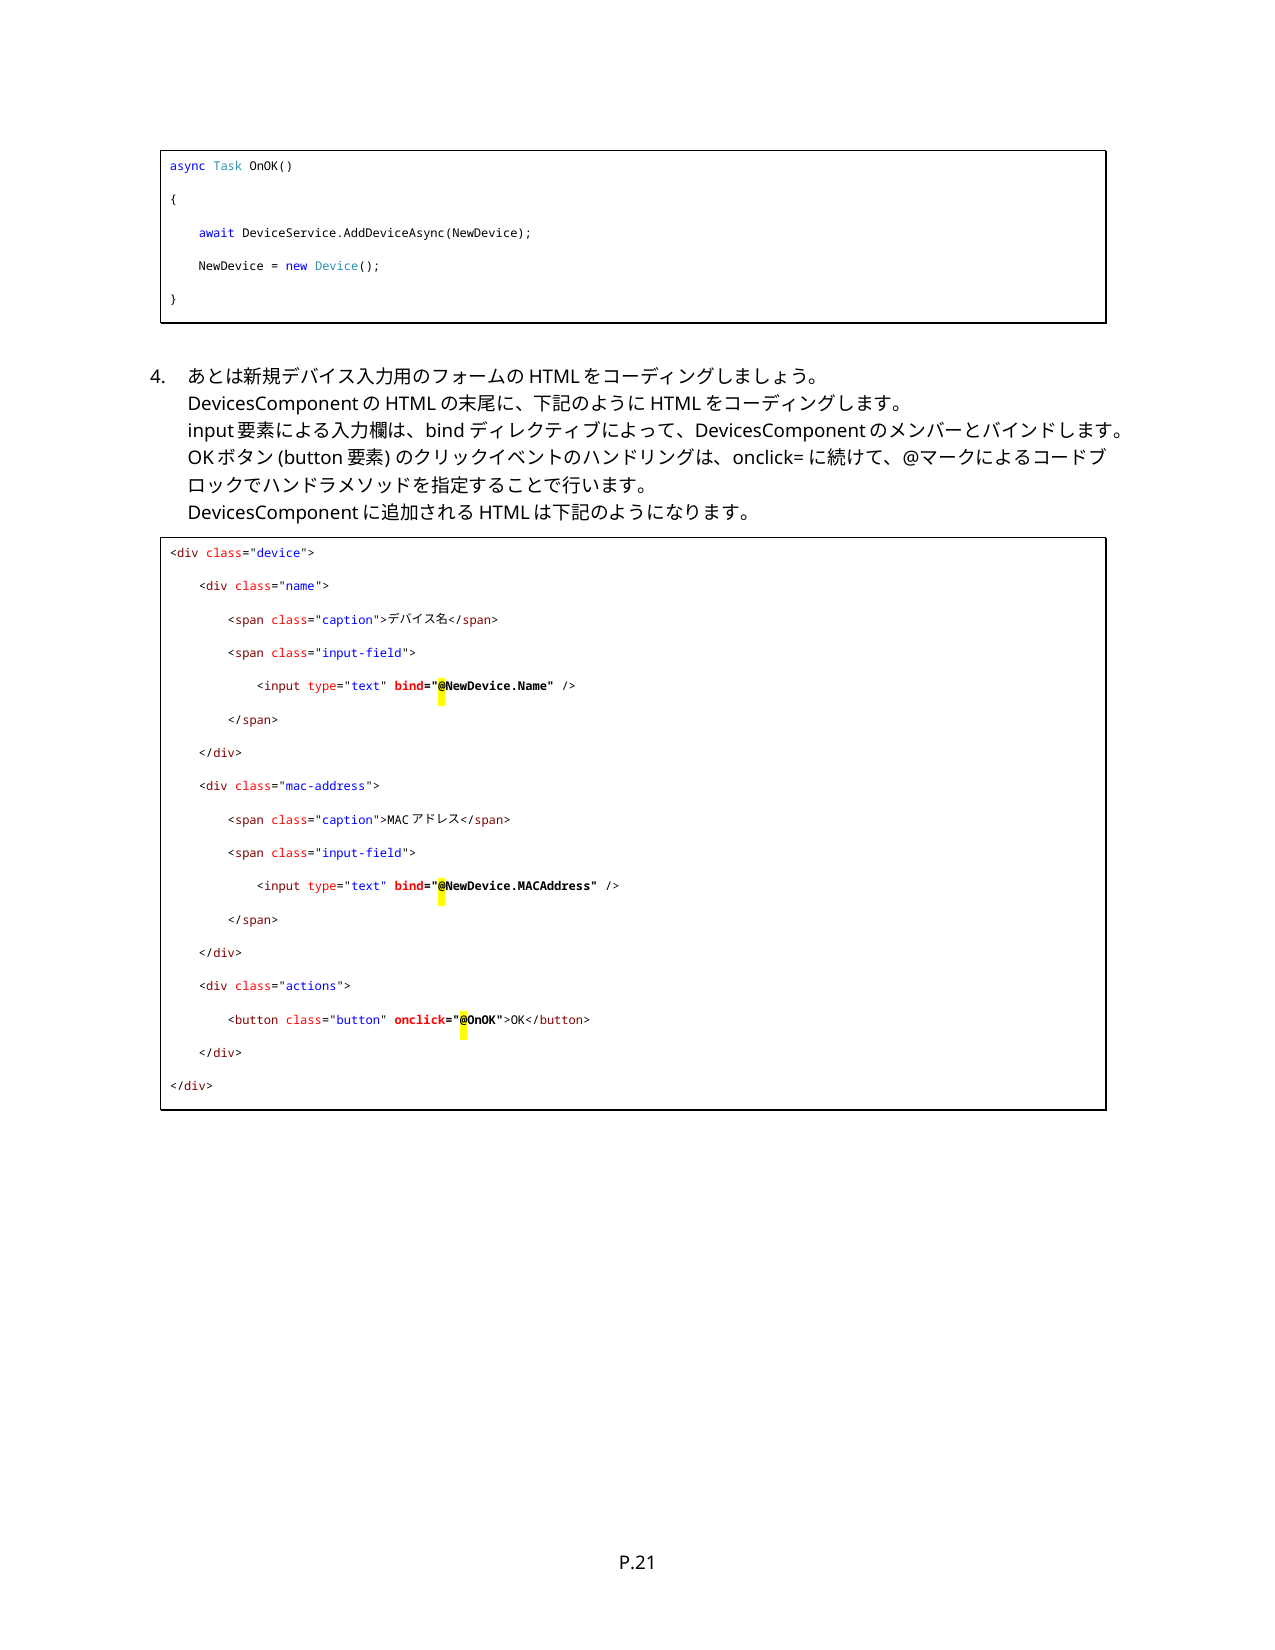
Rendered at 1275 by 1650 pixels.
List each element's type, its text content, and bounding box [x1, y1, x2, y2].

text </div> [161, 737, 1105, 770]
text </div> [161, 1070, 1105, 1109]
text </span> [161, 704, 1105, 737]
text <button class="button" onclick="@OnOK">OK</button> [161, 1004, 1105, 1037]
text await DeviceService.AddDeviceAsync(NewDevice); [161, 217, 1105, 250]
list あとは新規デバイス入力用のフォームのHTMLをコーディングしましょう。 DevicesComponentのHTMLの末尾に、下記のようにHTMLをコーディングします。 input要素による入力欄は、bind ディレクティブによって、DevicesComponentのメンバーとバインドします。 OKボタン (button要素) のクリックイベントのハンドリングは、onclick= に続けて、@マークによるコードブロックでハンドラメソッドを指定することで行います。 DevicesComponentに追加されるHTMLは下記のようになります。 [150, 361, 1125, 524]
text } [161, 283, 1105, 322]
text NewDevice = new Device(); [161, 250, 1105, 283]
text <div class="mac-address"> [161, 770, 1105, 804]
text <div class="actions"> [161, 970, 1105, 1004]
text <span class="caption">MACアドレス</span> [161, 804, 1105, 837]
text { [161, 183, 1105, 217]
text async Task OnOK() [161, 151, 1105, 183]
text </div> [161, 1037, 1105, 1070]
text </span> [161, 904, 1105, 937]
text <input type="text" bind="@NewDevice.Name" /> [161, 670, 1105, 704]
text <div class="device"> [161, 538, 1105, 570]
text <input type="text" bind="@NewDevice.MACAddress" /> [161, 870, 1105, 904]
text <span class="caption">デバイス名</span> [161, 604, 1105, 637]
text </div> [161, 937, 1105, 970]
text <span class="input-field"> [161, 837, 1105, 870]
text <div class="name"> [161, 570, 1105, 604]
text <span class="input-field"> [161, 637, 1105, 670]
